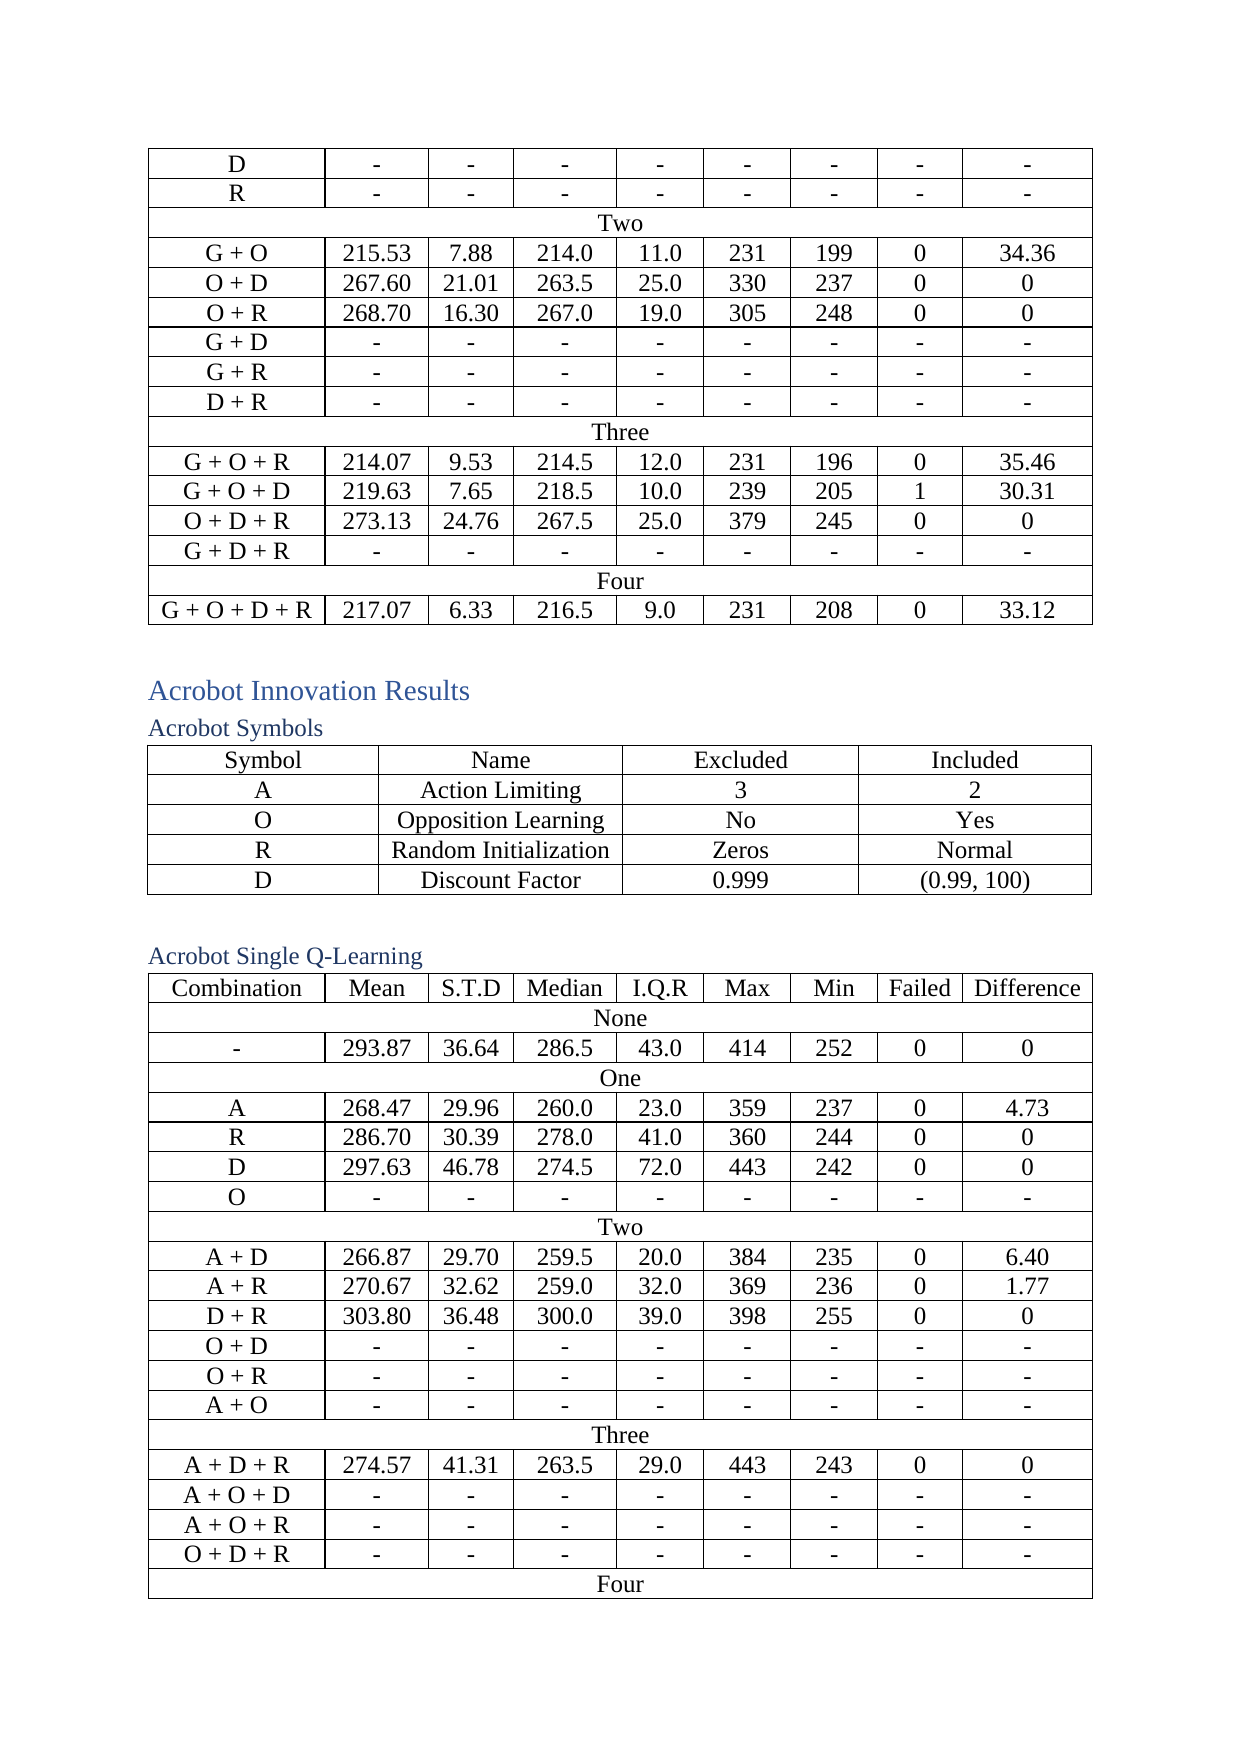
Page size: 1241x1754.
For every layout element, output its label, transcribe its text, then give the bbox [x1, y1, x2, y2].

table_cell - [878, 149, 962, 177]
table_cell - [149, 1033, 324, 1062]
table_cell - [617, 1182, 703, 1211]
table_cell 305 [704, 298, 790, 326]
table_cell 268.47 [326, 1093, 428, 1121]
table_cell - [429, 536, 513, 565]
table_cell 25.0 [617, 506, 703, 535]
table_cell 242 [791, 1152, 877, 1181]
table_cell 252 [791, 1033, 877, 1062]
table_cell 205 [791, 476, 877, 505]
table_cell - [963, 536, 1092, 565]
table_cell One [149, 1063, 1092, 1092]
table_cell - [963, 1391, 1092, 1419]
table_cell 267.5 [514, 506, 616, 535]
table_cell R [149, 179, 324, 207]
table_header Excluded [623, 746, 858, 774]
table_cell 263.5 [514, 268, 616, 297]
table_cell - [878, 1540, 962, 1568]
table_cell O [149, 1182, 324, 1211]
table_cell - [791, 1361, 877, 1389]
table_cell 267.60 [326, 268, 428, 297]
table_cell - [514, 179, 616, 207]
table_cell - [878, 1361, 962, 1389]
table_cell 6.40 [963, 1242, 1092, 1270]
table_cell 260.0 [514, 1093, 616, 1121]
table_cell - [878, 357, 962, 386]
table_cell - [963, 1331, 1092, 1360]
table_cell - [963, 387, 1092, 416]
table_cell - [514, 149, 616, 177]
table_cell - [617, 1361, 703, 1389]
table_cell D + R [149, 1301, 324, 1330]
table_cell O + D [149, 268, 324, 297]
table_cell 218.5 [514, 476, 616, 505]
table_cell D [148, 865, 378, 893]
table_header Symbol [148, 746, 378, 774]
table_cell 0 [963, 1123, 1092, 1151]
table_cell - [791, 536, 877, 565]
table_cell 32.62 [429, 1271, 513, 1300]
table_cell 11.0 [617, 238, 703, 267]
table_cell 0 [878, 447, 962, 475]
table_cell - [878, 536, 962, 565]
table_cell - [704, 1331, 790, 1360]
table_cell - [704, 357, 790, 386]
table_cell (0.99, 100) [859, 865, 1091, 893]
table_cell - [617, 1391, 703, 1419]
table_cell - [963, 357, 1092, 386]
table_cell 9.53 [429, 447, 513, 475]
table_cell 259.0 [514, 1271, 616, 1300]
table_cell - [429, 387, 513, 416]
table_cell 236 [791, 1271, 877, 1300]
table_cell 41.31 [429, 1450, 513, 1479]
table_cell - [326, 1182, 428, 1211]
table_cell 0 [878, 1301, 962, 1330]
table_cell G + O + D [149, 476, 324, 505]
table_header Combination [149, 974, 324, 1002]
table_cell 259.5 [514, 1242, 616, 1270]
table_cell 243 [791, 1450, 877, 1479]
table_cell O + D + R [149, 506, 324, 535]
table_cell No [623, 805, 858, 834]
table_header Name [379, 746, 622, 774]
table_cell - [326, 1510, 428, 1538]
table_cell - [429, 179, 513, 207]
table_cell R [148, 835, 378, 864]
table_cell - [963, 328, 1092, 356]
table_cell 244 [791, 1123, 877, 1151]
table_cell 231 [704, 238, 790, 267]
table_cell - [326, 357, 428, 386]
table_cell - [878, 1391, 962, 1419]
table_cell - [791, 1510, 877, 1538]
subtitle Acrobot Symbols [148, 713, 1092, 742]
table_cell 443 [704, 1152, 790, 1181]
table_cell - [514, 1361, 616, 1389]
table_cell 0 [963, 1301, 1092, 1330]
table_cell - [704, 1182, 790, 1211]
table_cell - [326, 1331, 428, 1360]
table_cell - [878, 1331, 962, 1360]
table_cell - [429, 1540, 513, 1568]
table_cell 36.64 [429, 1033, 513, 1062]
table_cell 0 [878, 238, 962, 267]
table_cell 270.67 [326, 1271, 428, 1300]
table_cell - [514, 1182, 616, 1211]
table_cell - [326, 328, 428, 356]
table_cell 245 [791, 506, 877, 535]
table_cell 46.78 [429, 1152, 513, 1181]
table_cell - [617, 536, 703, 565]
table_cell 1.77 [963, 1271, 1092, 1300]
subtitle Acrobot Innovation Results [148, 673, 1092, 707]
table_cell Two [149, 1212, 1092, 1241]
table_cell - [617, 357, 703, 386]
table_cell - [514, 357, 616, 386]
table_cell - [963, 179, 1092, 207]
table_cell - [429, 328, 513, 356]
table_cell 1 [878, 476, 962, 505]
table_cell 297.63 [326, 1152, 428, 1181]
table_cell - [878, 387, 962, 416]
table_cell 0 [878, 1271, 962, 1300]
table_cell 219.63 [326, 476, 428, 505]
table_cell 34.36 [963, 238, 1092, 267]
table_cell G + D [149, 328, 324, 356]
table_cell 237 [791, 1093, 877, 1121]
table_cell 4.73 [963, 1093, 1092, 1121]
table_cell - [704, 536, 790, 565]
table_cell 0 [878, 596, 962, 624]
table_cell G + O + D + R [149, 596, 324, 624]
table_cell 0 [878, 1152, 962, 1181]
table_cell 41.0 [617, 1123, 703, 1151]
table_cell 268.70 [326, 298, 428, 326]
table_header Mean [326, 974, 428, 1002]
table_cell 0 [878, 1242, 962, 1270]
table_cell 239 [704, 476, 790, 505]
table_cell 19.0 [617, 298, 703, 326]
table_cell 199 [791, 238, 877, 267]
table_cell - [704, 387, 790, 416]
table_cell 24.76 [429, 506, 513, 535]
table_header Median [514, 974, 616, 1002]
table_cell 0 [878, 268, 962, 297]
table_cell G + O [149, 238, 324, 267]
table_cell A + D + R [149, 1450, 324, 1479]
table_cell - [326, 1540, 428, 1568]
table_cell 273.13 [326, 506, 428, 535]
table_cell 3 [623, 775, 858, 804]
table_cell A + D [149, 1242, 324, 1270]
table_cell O + D [149, 1331, 324, 1360]
table_cell - [429, 1182, 513, 1211]
table_cell - [963, 1361, 1092, 1389]
table_cell - [704, 1361, 790, 1389]
table_cell - [617, 387, 703, 416]
table_cell 0 [963, 1152, 1092, 1181]
table_cell - [326, 1480, 428, 1509]
table_header Min [791, 974, 877, 1002]
table_cell O + D + R [149, 1540, 324, 1568]
table_cell Four [149, 566, 1092, 594]
table_cell 237 [791, 268, 877, 297]
table_cell - [326, 1391, 428, 1419]
table_cell - [791, 387, 877, 416]
table_cell 43.0 [617, 1033, 703, 1062]
table_cell A [148, 775, 378, 804]
table_cell 30.39 [429, 1123, 513, 1151]
table_cell 0 [878, 298, 962, 326]
table_cell Normal [859, 835, 1091, 864]
table_cell 0 [963, 268, 1092, 297]
table_cell 23.0 [617, 1093, 703, 1121]
table_cell 0 [963, 1033, 1092, 1062]
table_cell 263.5 [514, 1450, 616, 1479]
table_cell O + R [149, 1361, 324, 1389]
table_cell 0 [878, 1033, 962, 1062]
table_cell 278.0 [514, 1123, 616, 1151]
table_cell A + R [149, 1271, 324, 1300]
table_cell D + R [149, 387, 324, 416]
table_cell - [429, 1361, 513, 1389]
table_cell 414 [704, 1033, 790, 1062]
table_cell - [791, 1182, 877, 1211]
table_cell - [963, 1182, 1092, 1211]
table_cell - [963, 1480, 1092, 1509]
table_cell Three [149, 1420, 1092, 1449]
table_cell 25.0 [617, 268, 703, 297]
table_cell 214.07 [326, 447, 428, 475]
table_cell 10.0 [617, 476, 703, 505]
table_cell - [704, 179, 790, 207]
table_cell Opposition Learning [379, 805, 622, 834]
table_cell D [149, 149, 324, 177]
table_header Max [704, 974, 790, 1002]
table_cell 398 [704, 1301, 790, 1330]
table_cell 303.80 [326, 1301, 428, 1330]
table_cell 0.999 [623, 865, 858, 893]
table_cell - [704, 149, 790, 177]
table_cell Two [149, 208, 1092, 237]
table_cell 208 [791, 596, 877, 624]
table_cell - [514, 1510, 616, 1538]
table_cell G + D + R [149, 536, 324, 565]
table_cell - [429, 1510, 513, 1538]
table_cell - [878, 1480, 962, 1509]
table_cell A + O [149, 1391, 324, 1419]
table_cell 214.0 [514, 238, 616, 267]
table_cell 286.5 [514, 1033, 616, 1062]
table_header Difference [963, 974, 1092, 1002]
table_cell - [704, 1391, 790, 1419]
table_cell G + R [149, 357, 324, 386]
table_cell - [429, 1331, 513, 1360]
table_cell - [963, 1540, 1092, 1568]
table_cell - [617, 328, 703, 356]
table_cell 235 [791, 1242, 877, 1270]
table_cell 196 [791, 447, 877, 475]
table_cell 217.07 [326, 596, 428, 624]
table_cell Action Limiting [379, 775, 622, 804]
table_cell - [326, 149, 428, 177]
table_cell - [617, 1540, 703, 1568]
table_cell 36.48 [429, 1301, 513, 1330]
table_cell 30.31 [963, 476, 1092, 505]
table_cell 267.0 [514, 298, 616, 326]
table_cell - [429, 149, 513, 177]
table_cell 300.0 [514, 1301, 616, 1330]
table_cell - [878, 1510, 962, 1538]
table_cell - [514, 1391, 616, 1419]
subtitle Acrobot Single Q-Learning [148, 941, 1092, 970]
table_cell Four [149, 1569, 1092, 1598]
table_cell - [878, 328, 962, 356]
table_cell - [514, 1540, 616, 1568]
table_cell - [429, 357, 513, 386]
table_cell - [791, 1540, 877, 1568]
table_cell 216.5 [514, 596, 616, 624]
table_cell 286.70 [326, 1123, 428, 1151]
table_cell - [791, 149, 877, 177]
table_cell 16.30 [429, 298, 513, 326]
table_cell - [326, 1361, 428, 1389]
table_cell 2 [859, 775, 1091, 804]
table_cell - [791, 179, 877, 207]
table_cell - [326, 387, 428, 416]
table_cell - [963, 1510, 1092, 1538]
table_cell 274.5 [514, 1152, 616, 1181]
table_cell - [617, 179, 703, 207]
table_cell 231 [704, 447, 790, 475]
table_cell - [704, 328, 790, 356]
table_cell - [704, 1510, 790, 1538]
table_cell G + O + R [149, 447, 324, 475]
table_cell A + O + D [149, 1480, 324, 1509]
table_cell 7.65 [429, 476, 513, 505]
table_cell - [514, 1331, 616, 1360]
table_cell - [326, 536, 428, 565]
table_cell 0 [878, 1123, 962, 1151]
table_cell 215.53 [326, 238, 428, 267]
table_cell 443 [704, 1450, 790, 1479]
table_cell 274.57 [326, 1450, 428, 1479]
table_cell 0 [963, 298, 1092, 326]
table_cell 29.70 [429, 1242, 513, 1270]
table_cell 29.0 [617, 1450, 703, 1479]
table_cell - [878, 179, 962, 207]
table_cell - [429, 1391, 513, 1419]
table_cell 0 [878, 1093, 962, 1121]
table_cell O [148, 805, 378, 834]
table_cell Yes [859, 805, 1091, 834]
table_cell - [617, 149, 703, 177]
table_cell - [617, 1331, 703, 1360]
table_cell - [791, 1391, 877, 1419]
table_cell 32.0 [617, 1271, 703, 1300]
table_cell 9.0 [617, 596, 703, 624]
table_cell 33.12 [963, 596, 1092, 624]
table_cell Discount Factor [379, 865, 622, 893]
table_header Included [859, 746, 1091, 774]
table_cell 6.33 [429, 596, 513, 624]
table_cell 369 [704, 1271, 790, 1300]
table_header Failed [878, 974, 962, 1002]
table_cell 0 [878, 506, 962, 535]
table_cell 0 [963, 506, 1092, 535]
table_cell - [617, 1480, 703, 1509]
table_cell Three [149, 417, 1092, 446]
table_cell 360 [704, 1123, 790, 1151]
table_cell 214.5 [514, 447, 616, 475]
table_cell - [791, 357, 877, 386]
table_cell - [514, 328, 616, 356]
table_cell 39.0 [617, 1301, 703, 1330]
table_cell - [514, 536, 616, 565]
table_cell 266.87 [326, 1242, 428, 1270]
table_cell - [429, 1480, 513, 1509]
table_cell 29.96 [429, 1093, 513, 1121]
table_cell Random Initialization [379, 835, 622, 864]
table_cell 359 [704, 1093, 790, 1121]
table_cell 0 [878, 1450, 962, 1479]
table_cell - [963, 149, 1092, 177]
table_cell 21.01 [429, 268, 513, 297]
table_cell A [149, 1093, 324, 1121]
table_cell 255 [791, 1301, 877, 1330]
table_cell - [704, 1540, 790, 1568]
table_cell - [878, 1182, 962, 1211]
table_cell A + O + R [149, 1510, 324, 1538]
table_cell - [514, 1480, 616, 1509]
table_cell - [514, 387, 616, 416]
table_cell 20.0 [617, 1242, 703, 1270]
table_header I.Q.R [617, 974, 703, 1002]
table_cell 7.88 [429, 238, 513, 267]
table_cell 12.0 [617, 447, 703, 475]
table_cell 248 [791, 298, 877, 326]
table_cell Zeros [623, 835, 858, 864]
table_cell - [791, 1331, 877, 1360]
table_cell 72.0 [617, 1152, 703, 1181]
table_cell - [791, 1480, 877, 1509]
table_cell 330 [704, 268, 790, 297]
table_cell D [149, 1152, 324, 1181]
table_cell 379 [704, 506, 790, 535]
table_cell 0 [963, 1450, 1092, 1479]
table_cell R [149, 1123, 324, 1151]
table_header S.T.D [429, 974, 513, 1002]
table_cell O + R [149, 298, 324, 326]
table_cell 293.87 [326, 1033, 428, 1062]
table_cell 35.46 [963, 447, 1092, 475]
table_cell - [791, 328, 877, 356]
table_cell - [617, 1510, 703, 1538]
table_cell 384 [704, 1242, 790, 1270]
table_cell None [149, 1003, 1092, 1032]
table_cell - [704, 1480, 790, 1509]
table_cell 231 [704, 596, 790, 624]
table_cell - [326, 179, 428, 207]
